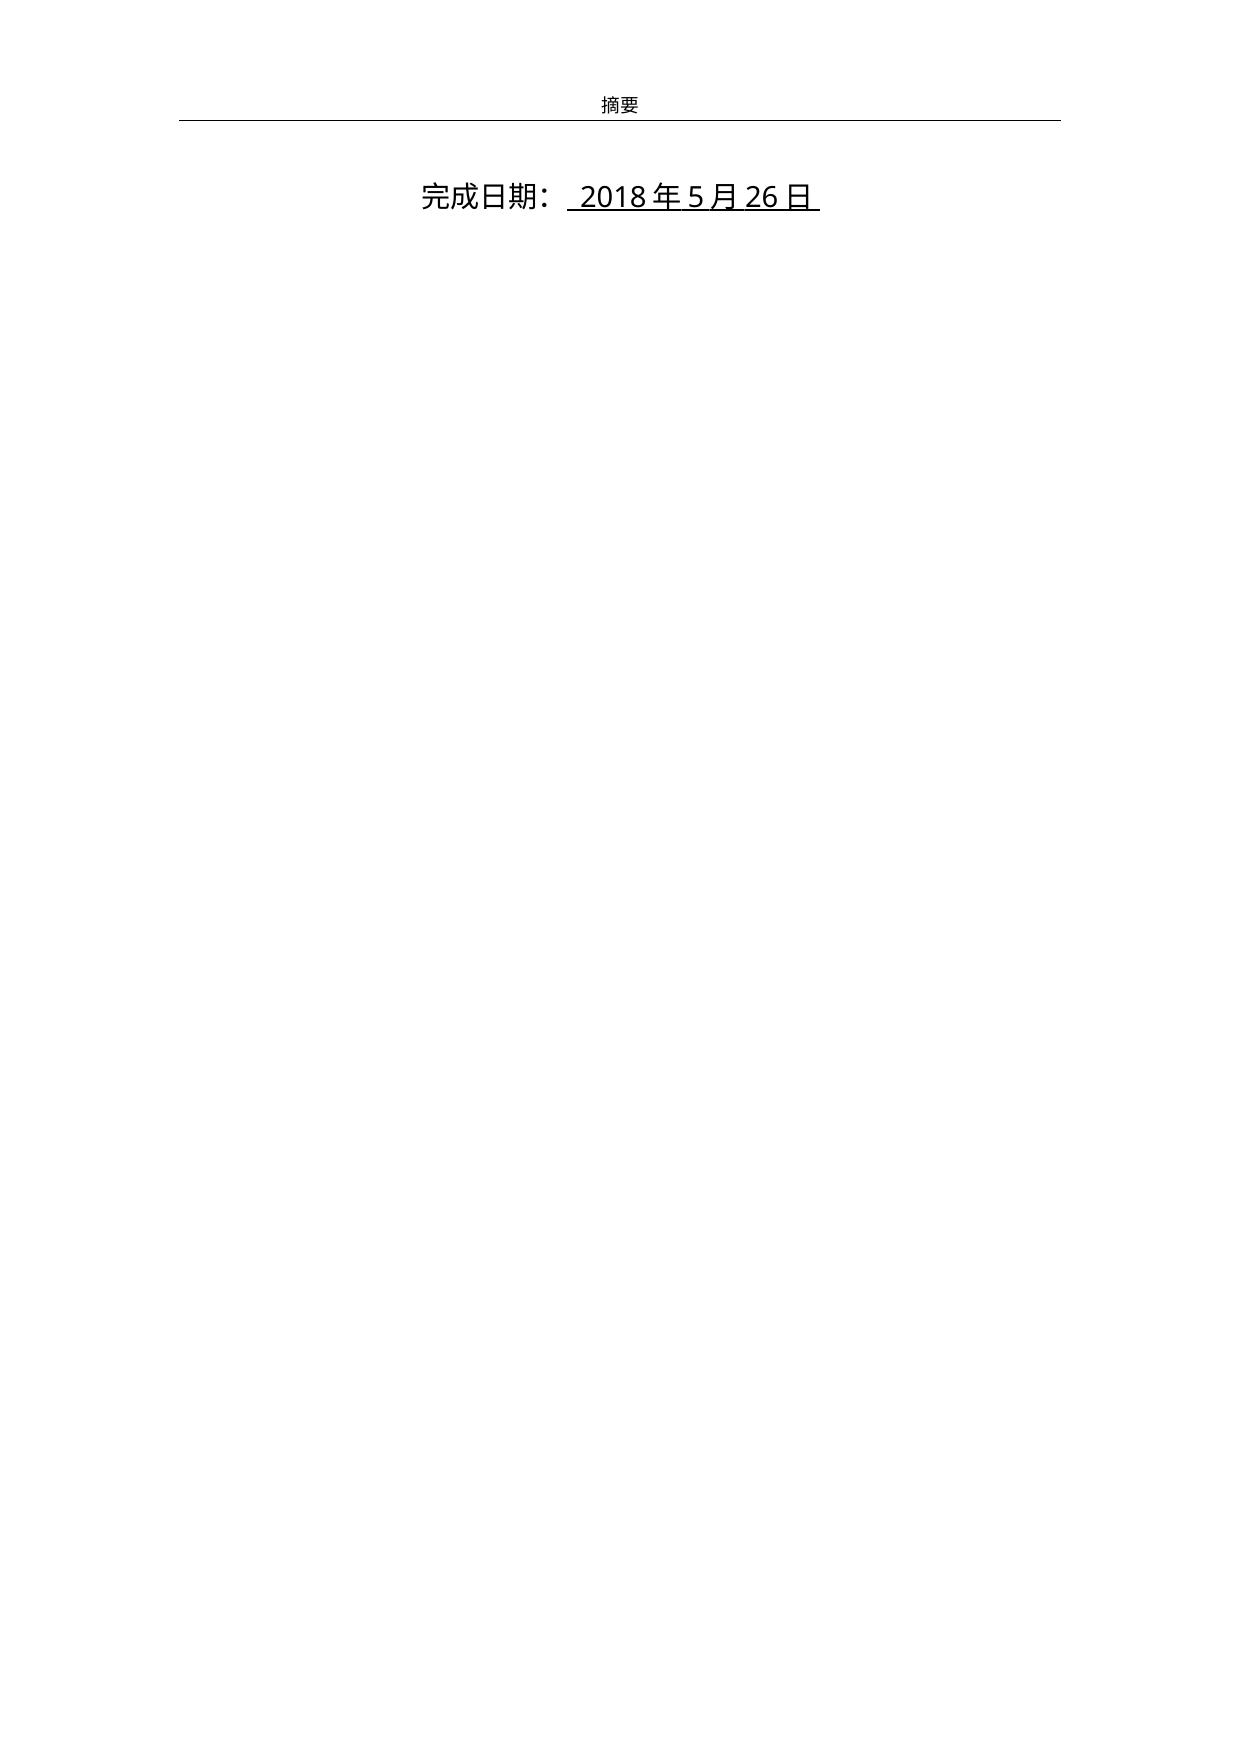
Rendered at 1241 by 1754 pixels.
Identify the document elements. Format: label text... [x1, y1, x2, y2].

text 完成日期： 2018年5月26日 [187, 162, 1053, 227]
